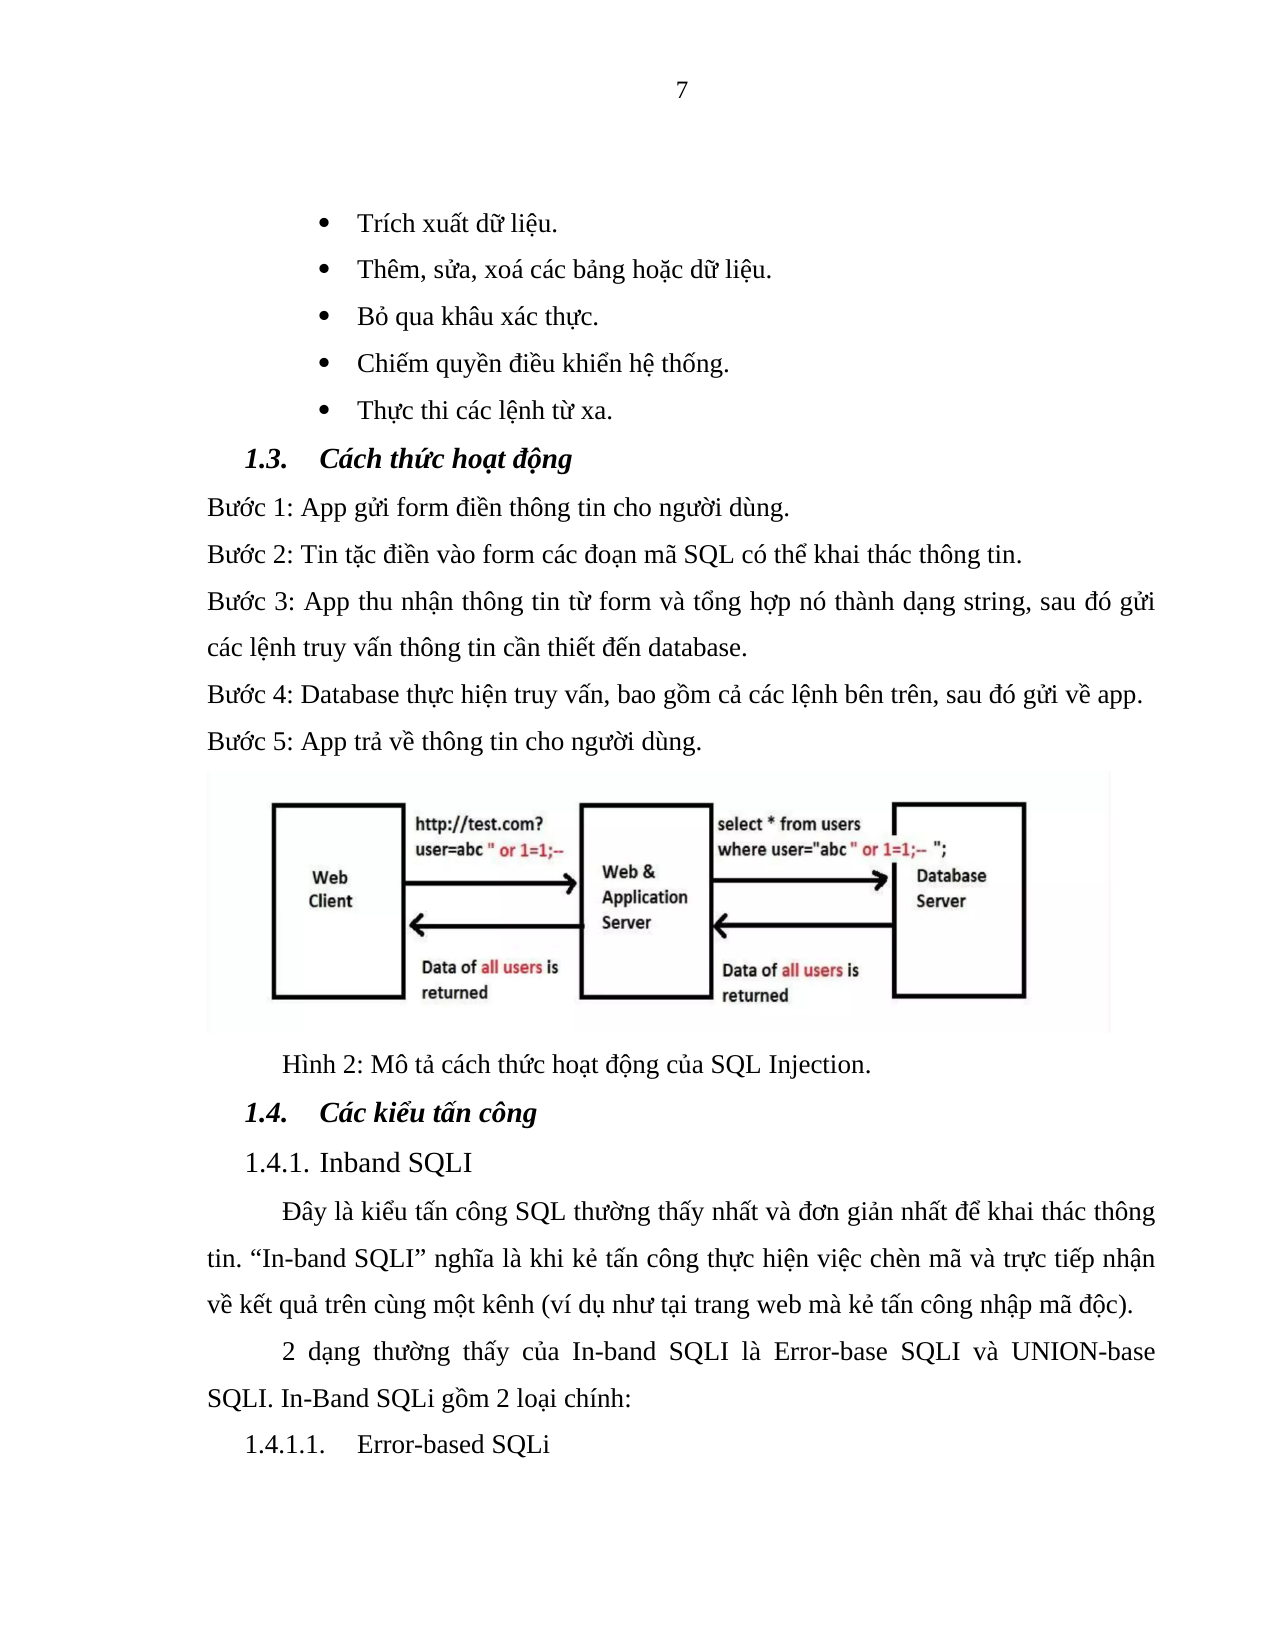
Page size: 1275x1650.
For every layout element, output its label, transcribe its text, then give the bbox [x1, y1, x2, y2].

text Bước 3: App thu nhận thông tin từ form và tổng hợp nó thành dạng string, sau đó gửi các lệnh truy vấn thông tin cần thiết đến database. [207, 585, 1157, 663]
list Chiếm quyền điều khiển hệ thống. [319, 347, 1157, 379]
text Bước 5: App trả về thông tin cho người dùng. [207, 725, 1157, 756]
text Bước 4: Database thực hiện truy vấn, bao gồm cả các lệnh bên trên, sau đó gửi về app. [207, 678, 1157, 709]
list Error-based SQLi [244, 1429, 1157, 1460]
list Trích xuất dữ liệu. [319, 207, 1157, 238]
text Đây là kiểu tấn công SQL thường thấy nhất và đơn giản nhất để khai thác thông tin. “In-band SQLI” nghĩa là khi kẻ tấn công thực hiện việc chèn mã và trực tiếp nhận về kết quả trên cùng một kênh (ví dụ như tại trang web mà kẻ tấn công nhập mã độc). [207, 1195, 1157, 1320]
list Cách thức hoạt động [244, 441, 1157, 475]
picture [206, 771, 1111, 1033]
text 2 dạng thường thấy của In-band SQLI là Error-base SQLI và UNION-base SQLI. In-Band SQLi gồm 2 loại chính: [207, 1335, 1157, 1413]
list Bỏ qua khâu xác thực. [319, 301, 1157, 332]
text Bước 2: Tin tặc điền vào form các đoạn mã SQL có thể khai thác thông tin. [207, 538, 1157, 569]
list Inband SQLI [244, 1145, 1157, 1178]
list Các kiểu tấn công [244, 1095, 1157, 1128]
text Bước 1: App gửi form điền thông tin cho người dùng. [207, 491, 1157, 523]
list Thực thi các lệnh từ xa. [319, 394, 1157, 426]
text Hình 2: Mô tả cách thức hoạt động của SQL Injection. [207, 1048, 1157, 1079]
list Thêm, sửa, xoá các bảng hoặc dữ liệu. [319, 254, 1157, 285]
